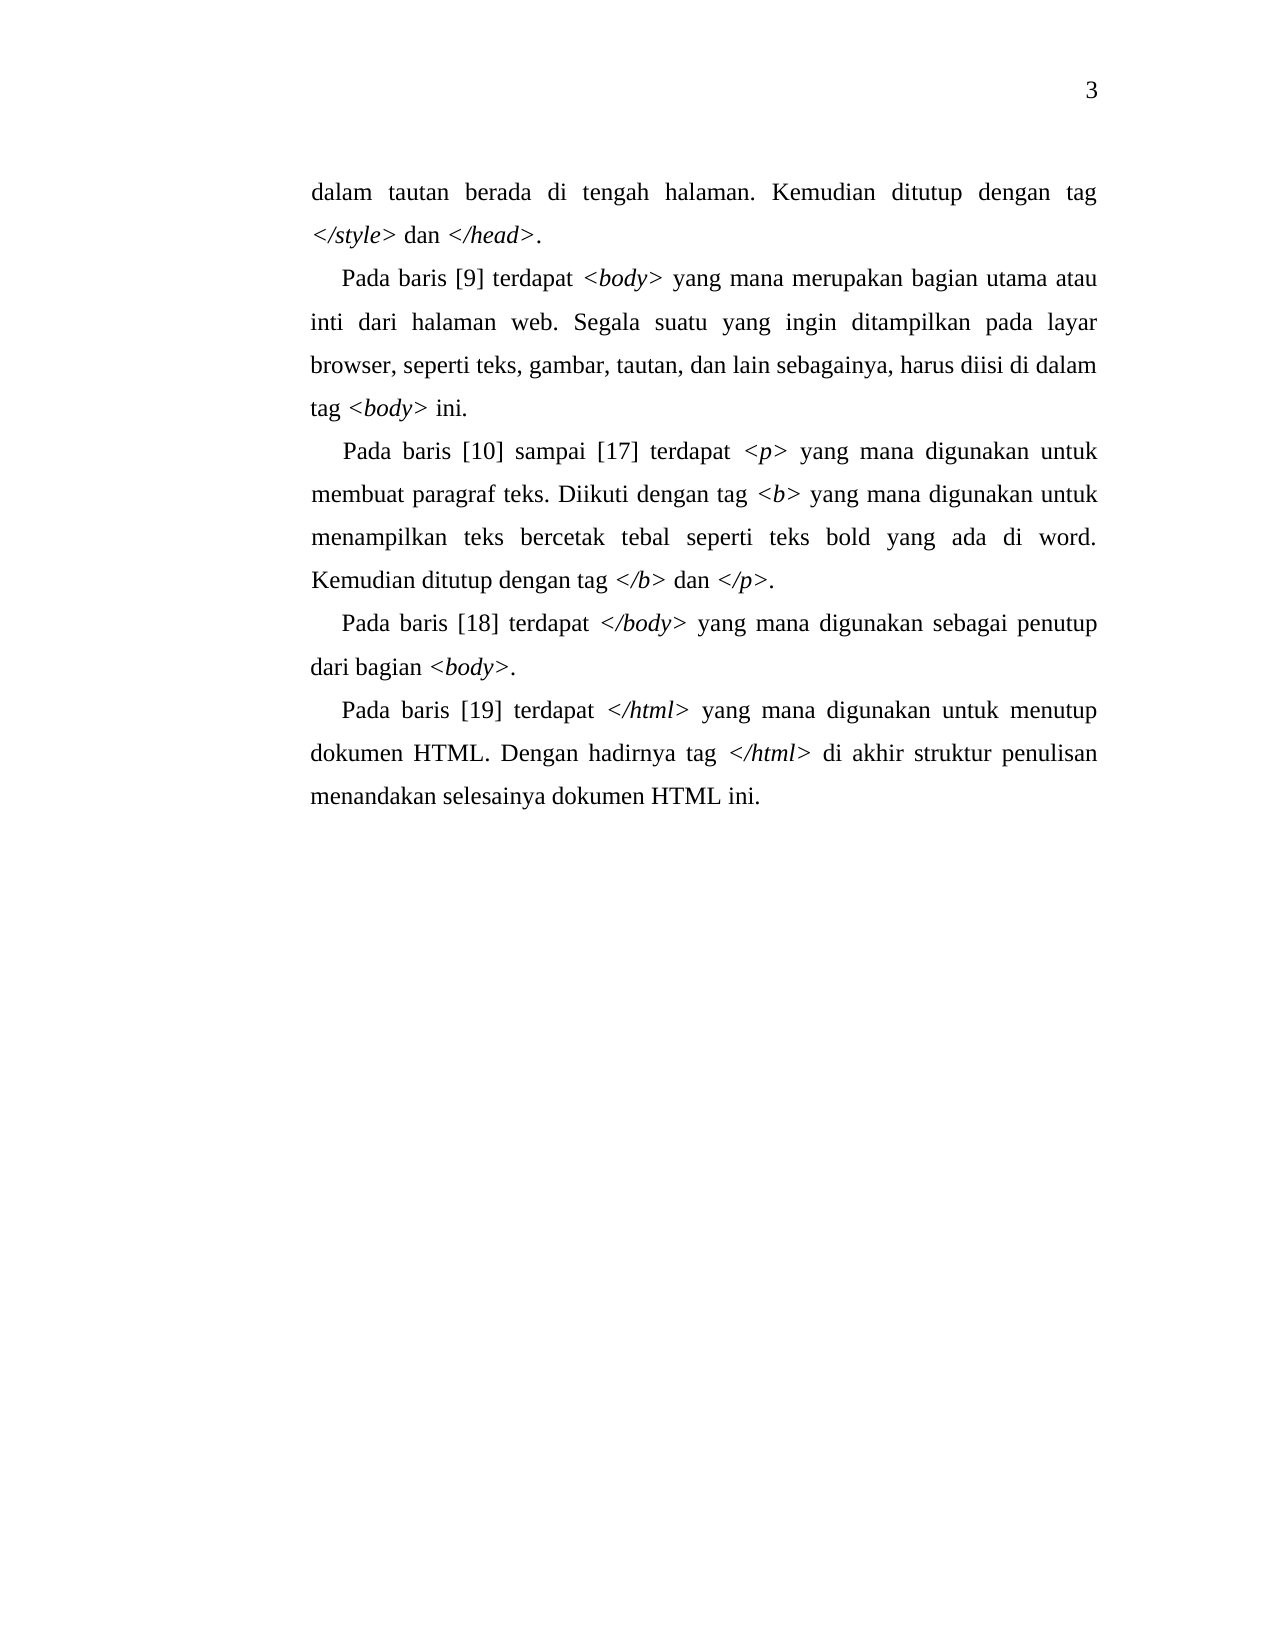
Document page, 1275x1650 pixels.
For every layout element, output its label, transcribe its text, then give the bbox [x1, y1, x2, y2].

text Pada baris [19] terdapat </html> yang mana digunakan untuk menutup dokumen HTML. Dengan hadirnya tag </html> di akhir struktur penulisan menandakan selesainya dokumen HTML ini. [310, 695, 1098, 810]
text Pada baris [9] terdapat <body> yang mana merupakan bagian utama atau inti dari halaman web. Segala suatu yang ingin ditampilkan pada layar browser, seperti teks, gambar, tautan, dan lain sebagainya, harus diisi di dalam tag <body> ini. [310, 263, 1098, 422]
text Pada baris [18] terdapat </body> yang mana digunakan sebagai penutup dari bagian <body>. [310, 608, 1098, 680]
text Pada baris [10] sampai [17] terdapat <p> yang mana digunakan untuk membuat paragraf teks. Diikuti dengan tag <b> yang mana digunakan untuk menampilkan teks bercetak tebal seperti teks bold yang ada di word. Kemudian ditutup dengan tag </b> dan </p>. [311, 436, 1098, 594]
